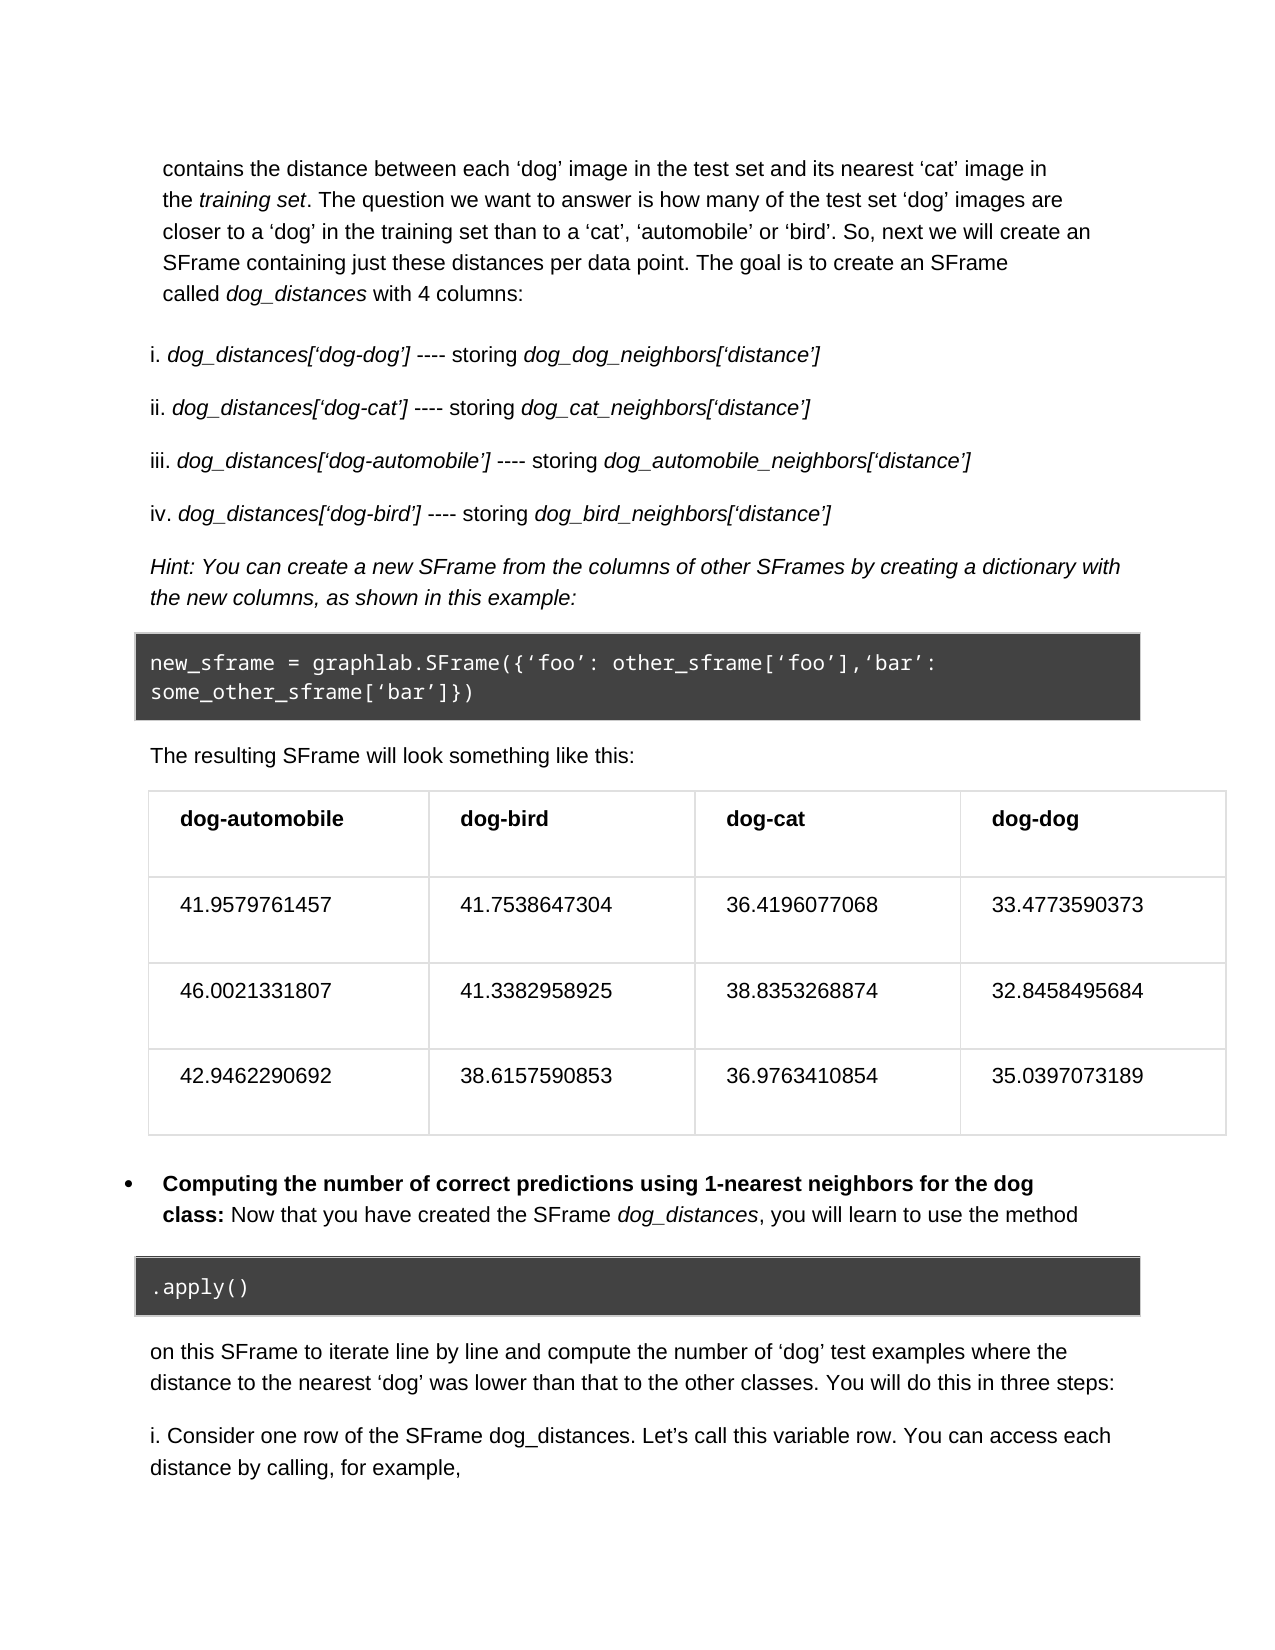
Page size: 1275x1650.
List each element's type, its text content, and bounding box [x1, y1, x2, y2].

table_cell 41.3382958925 [430, 964, 694, 1048]
table_cell 42.9462290692 [149, 1050, 428, 1134]
text The resulting SFrame will look something like this: [150, 737, 1125, 768]
table_header dog-bird [430, 792, 694, 876]
text ii. dog_distances[‘dog-cat’] ---- storing dog_cat_neighbors[‘distance’] [150, 388, 1125, 420]
text iii. dog_distances[‘dog-automobile’] ---- storing dog_automobile_neighbors[‘distance’] [150, 442, 1125, 473]
table_header dog-dog [961, 792, 1225, 876]
table_cell 35.0397073189 [961, 1050, 1225, 1134]
text on this SFrame to iterate line by line and compute the number of ‘dog’ test examples where the distance to the nearest ‘dog’ was lower than that to the other classes. You will do this in three steps: [150, 1333, 1125, 1395]
text i. Consider one row of the SFrame dog_distances. Let’s call this variable row. You can access each distance by calling, for example, [150, 1417, 1125, 1479]
text i. dog_distances[‘dog-dog’] ---- storing dog_dog_neighbors[‘distance’] [150, 335, 1125, 367]
table_cell 36.9763410854 [696, 1050, 960, 1134]
text Hint: You can create a new SFrame from the columns of other SFrames by creating a dictionary with the new columns, as shown in this example: [150, 548, 1125, 610]
list Computing the number of correct predictions using 1-nearest neighbors for the dog class: Now that you have created the SFrame dog_distances, you will learn to use the method [125, 1165, 1125, 1227]
table_cell 41.7538647304 [430, 878, 694, 962]
text iv. dog_distances[‘dog-bird’] ---- storing dog_bird_neighbors[‘distance’] [150, 495, 1125, 526]
table_cell 38.6157590853 [430, 1050, 694, 1134]
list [125, 150, 1125, 306]
table_header dog-cat [696, 792, 960, 876]
text new_sframe = graphlab.SFrame({‘foo’: other_sframe[‘foo’],‘bar’: some_other_sframe[‘bar’]}) [136, 634, 1140, 720]
table_cell 33.4773590373 [961, 878, 1225, 962]
table_cell 46.0021331807 [149, 964, 428, 1048]
table_header dog-automobile [149, 792, 428, 876]
table_cell 32.8458495684 [961, 964, 1225, 1048]
table_cell 41.9579761457 [149, 878, 428, 962]
table_cell 38.8353268874 [696, 964, 960, 1048]
text .apply() [136, 1258, 1140, 1315]
table_cell 36.4196077068 [696, 878, 960, 962]
